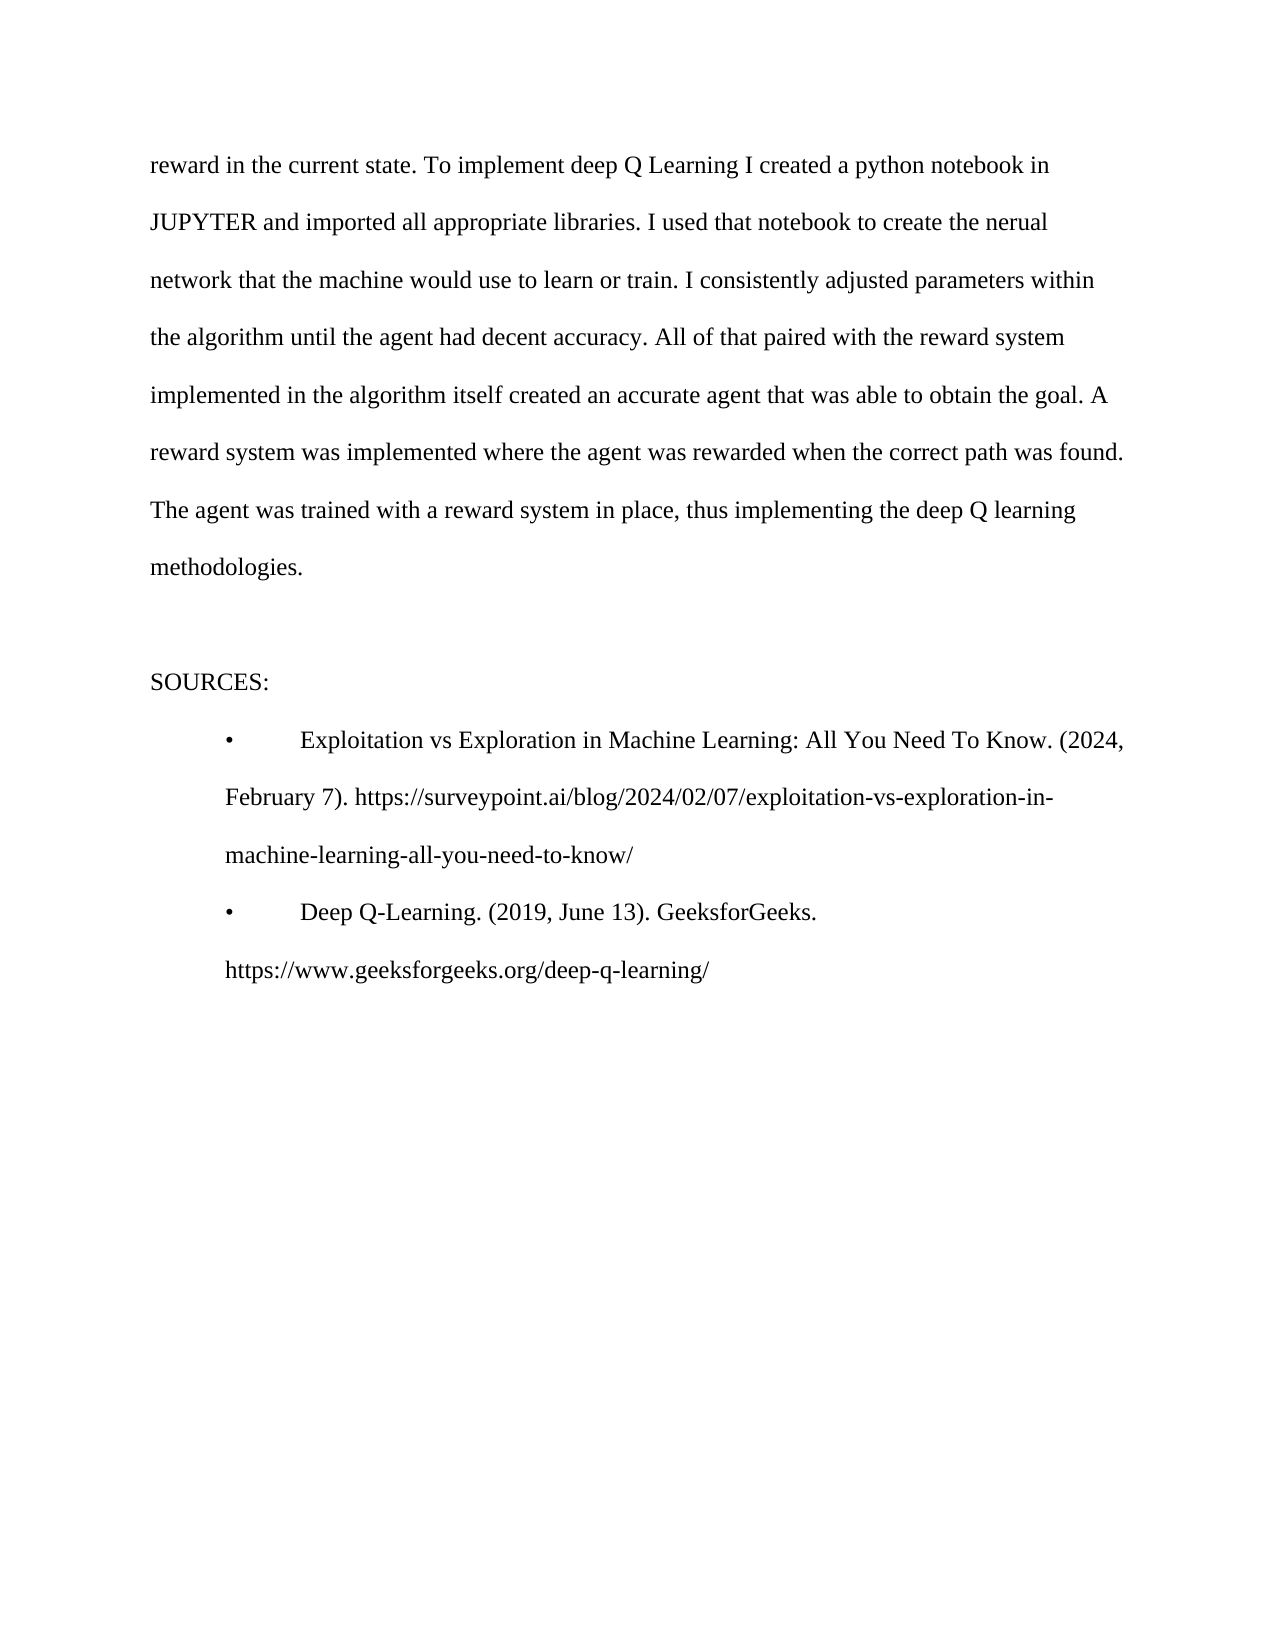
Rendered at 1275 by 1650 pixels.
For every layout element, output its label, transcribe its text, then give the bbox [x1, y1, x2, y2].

text SOURCES: [150, 667, 1125, 696]
list • Exploitation vs Exploration in Machine Learning: All You Need To Know. (2024, February 7). https://surveypoint.ai/blog/2024/02/07/exploitation-vs-exploration-in-machine-learning-all-you-need-to-know/ [225, 725, 1125, 869]
list • Deep Q-Learning. (2019, June 13). GeeksforGeeks. https://www.geeksforgeeks.org/deep-q-learning/ [225, 897, 1125, 984]
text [150, 150, 1125, 581]
